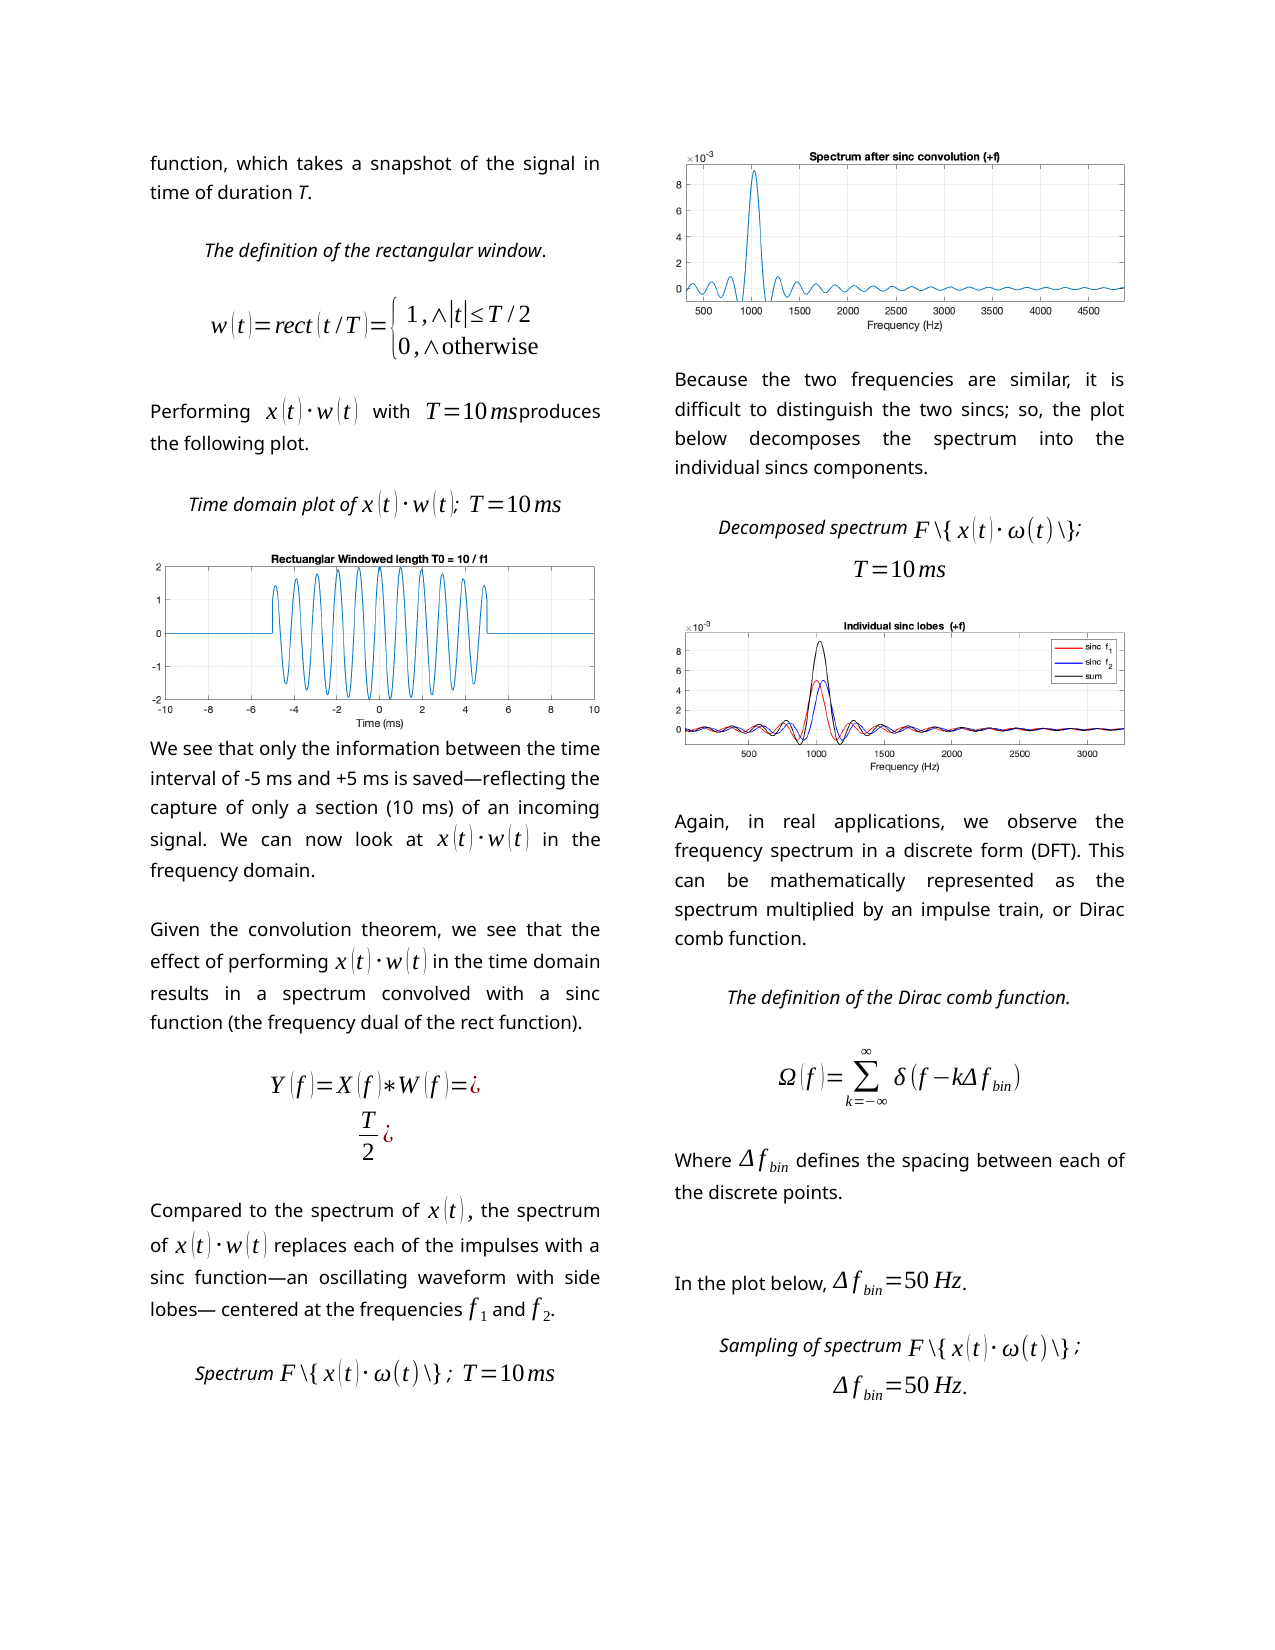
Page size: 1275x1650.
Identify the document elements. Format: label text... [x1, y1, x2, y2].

text Sampling of spectrum ; . [674, 1332, 1125, 1405]
picture [150, 552, 601, 731]
text Time domain plot of ; [150, 489, 601, 520]
text In the plot below, . [674, 1267, 1125, 1298]
text Where defines the spacing between each of the discrete points. [674, 1144, 1125, 1205]
text We see that only the information between the time interval of -5 ms and +5 ms is saved—reflecting the capture of only a section (10 ms) of an incoming signal. We can now look at in the frequency domain. [150, 736, 601, 883]
picture [674, 150, 1125, 333]
text The definition of the Dirac comb function. [674, 984, 1125, 1009]
text Again, in real applications, we observe the frequency spectrum in a discrete form (DFT). This can be mathematically represented as the spectrum multiplied by an impulse train, or Dirac comb function. [674, 808, 1125, 951]
text Decomposed spectrum ; [674, 513, 1125, 586]
text Because the two frequencies are similar, it is difficult to distinguish the two sincs; so, the plot below decomposes the spectrum into the individual sincs components. [674, 367, 1125, 480]
text Compared to the spectrum of the spectrum of replaces each of the impulses with a sinc function—an oscillating waveform with side lobes— centered at the frequencies and . [150, 1195, 601, 1325]
text The definition of the rectangular window. [150, 238, 601, 263]
text Performing with produces the following plot. [150, 396, 601, 456]
picture [674, 619, 1125, 774]
text Given the convolution theorem, we see that the effect of performing in the time domain results in a spectrum convolved with a sinc function (the frequency dual of the rect function). [150, 916, 601, 1035]
text Spectrum ; [150, 1358, 601, 1389]
